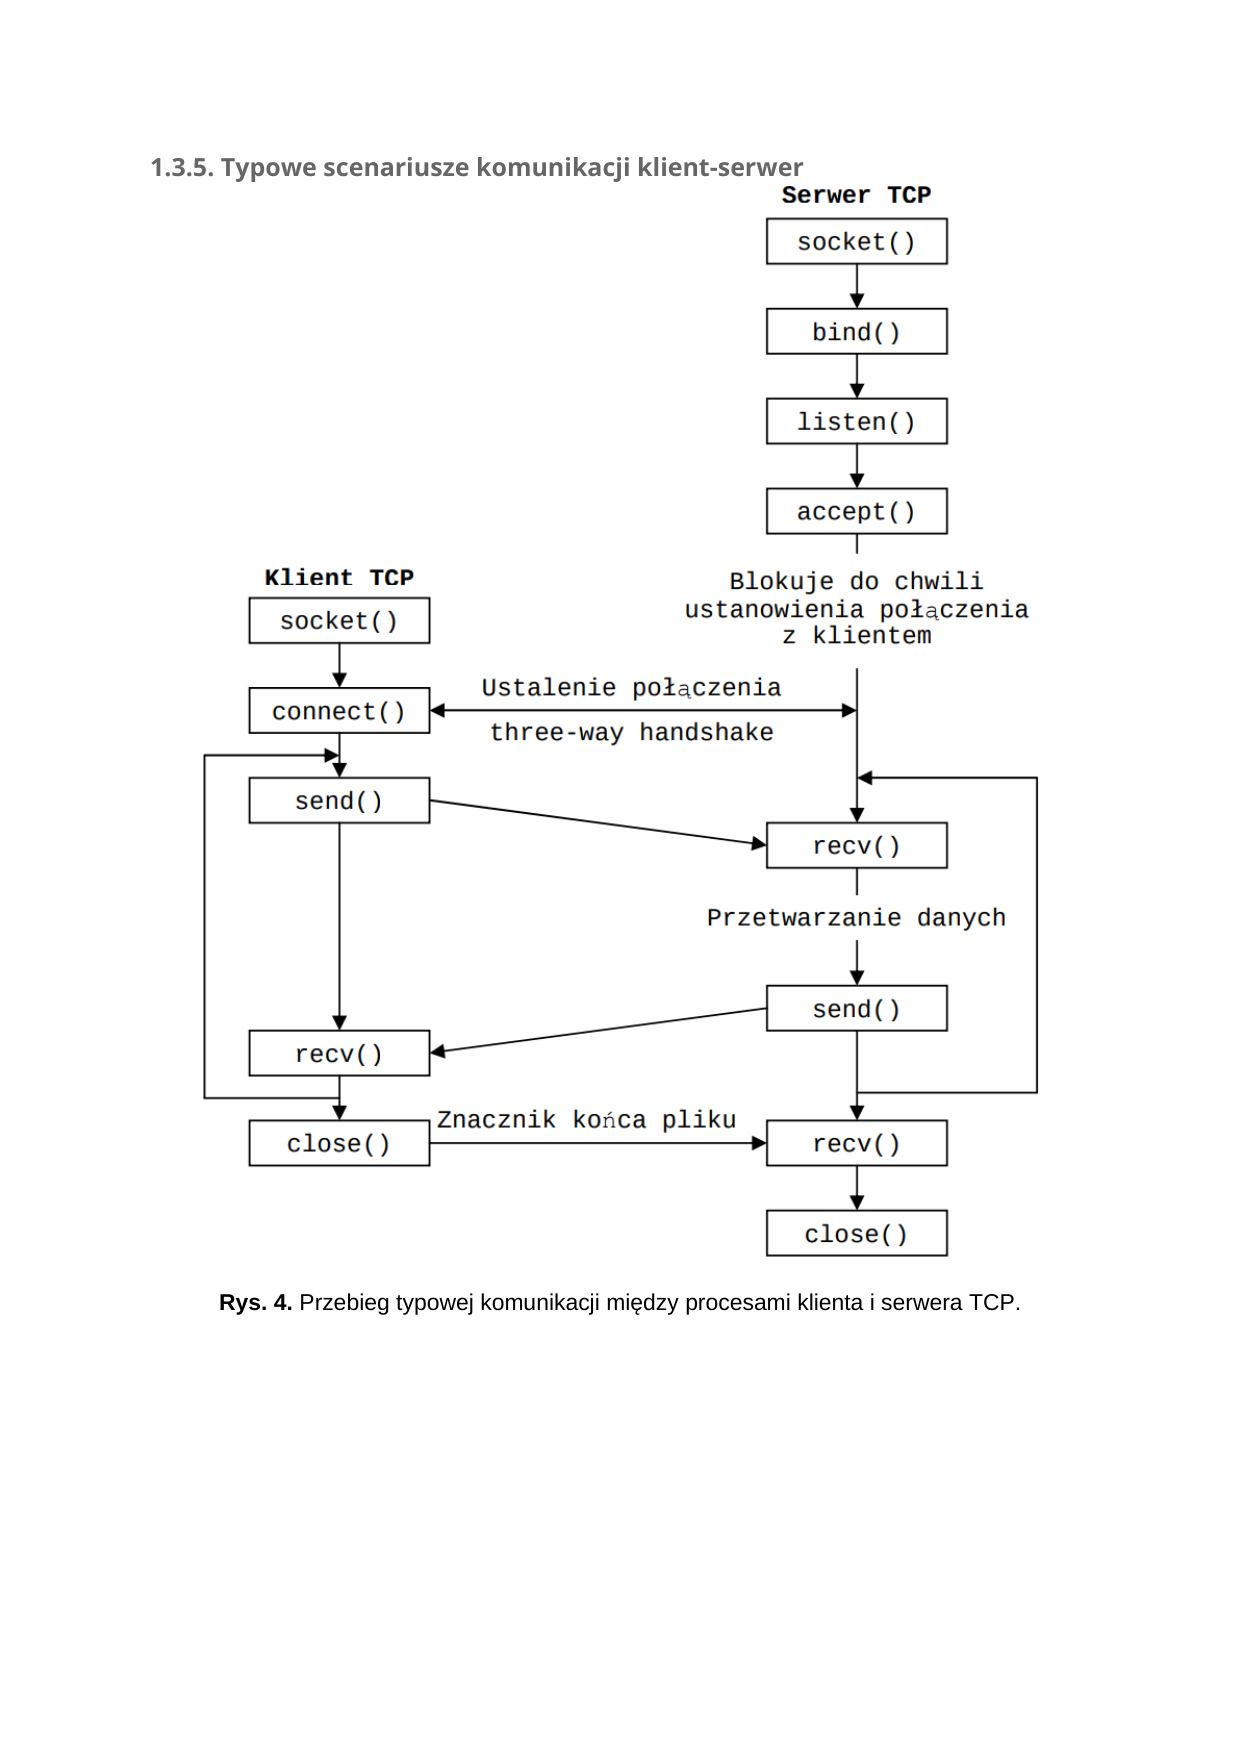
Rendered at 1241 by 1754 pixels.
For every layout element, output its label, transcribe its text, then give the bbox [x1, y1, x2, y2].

subtitle 1.3.5. Typowe scenariusze komunikacji klient-serwer [150, 150, 1090, 184]
text Rys. 4. Przebieg typowej komunikacji między procesami klienta i serwera TCP. [150, 1289, 1090, 1316]
picture [201, 184, 1040, 1265]
